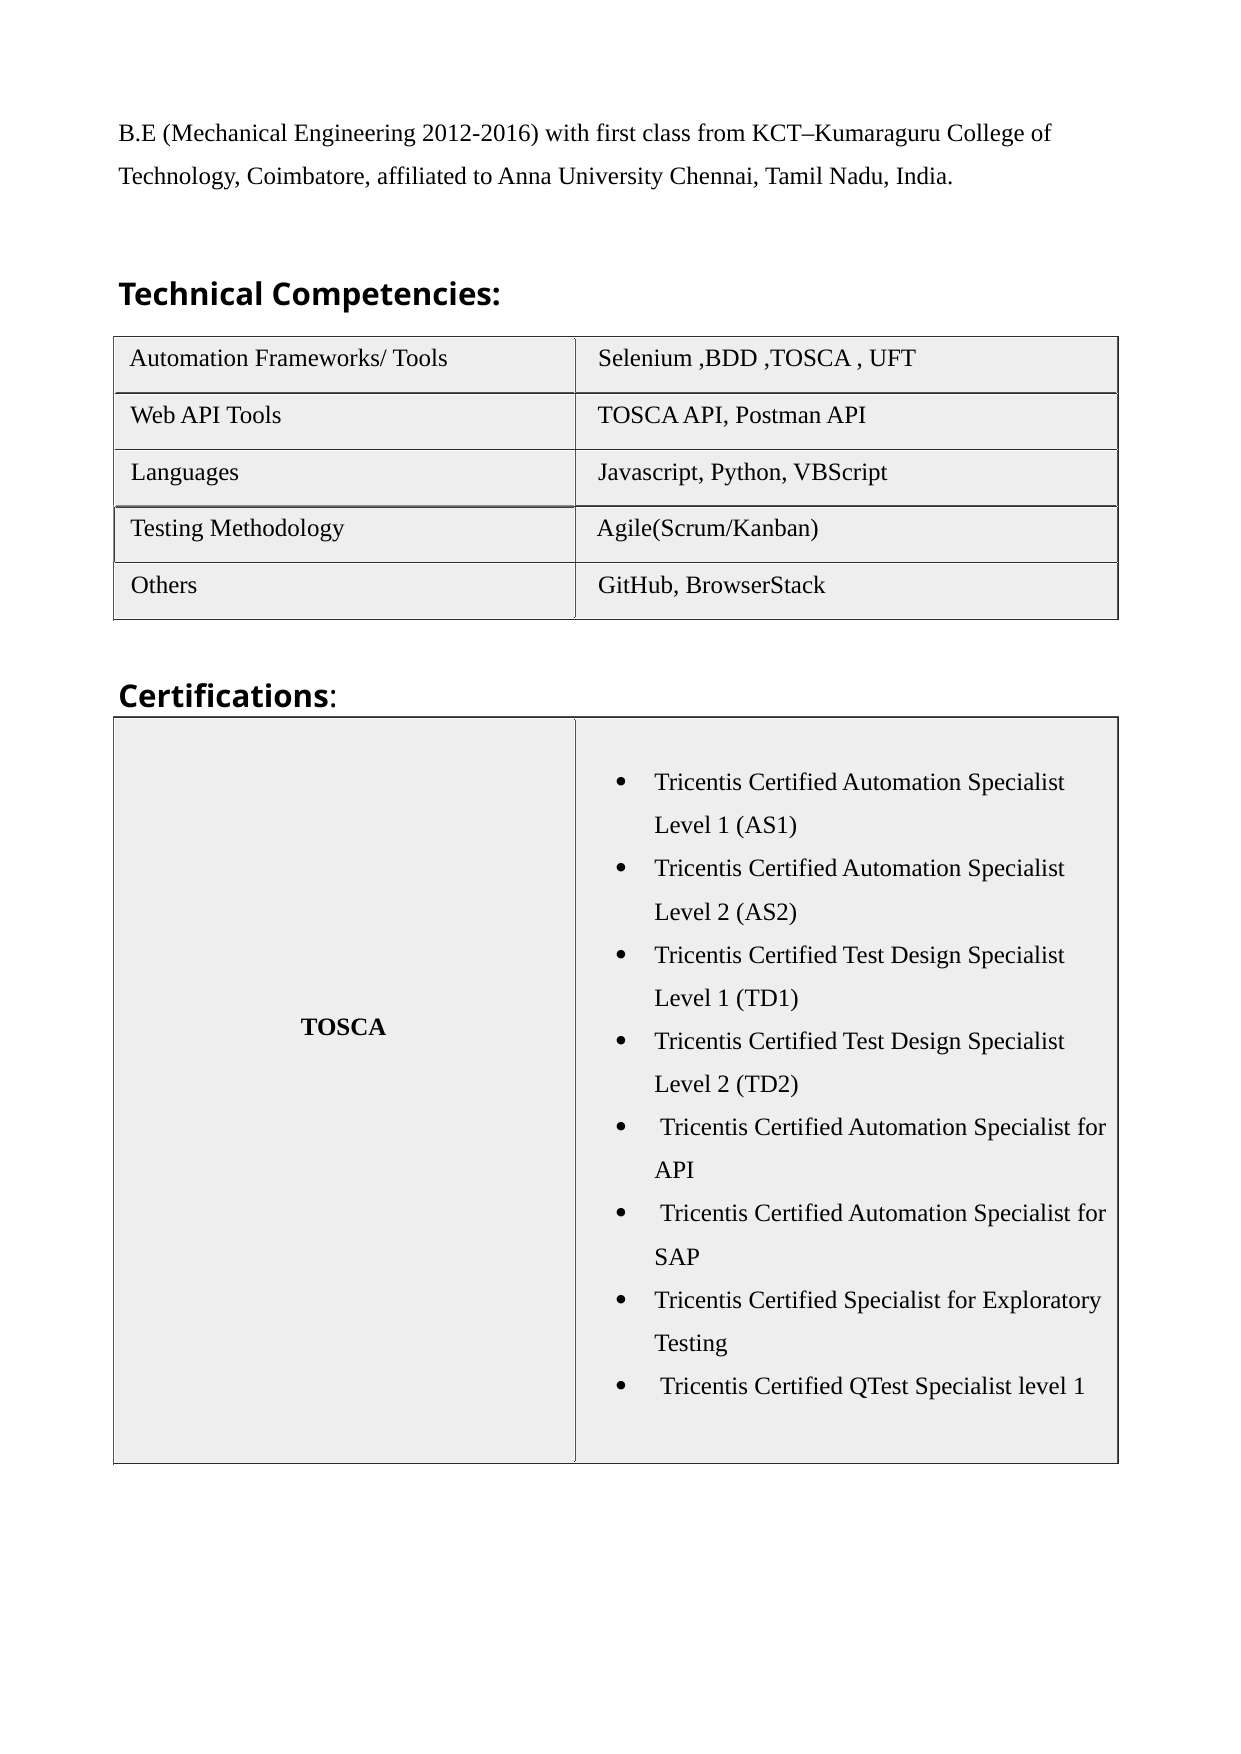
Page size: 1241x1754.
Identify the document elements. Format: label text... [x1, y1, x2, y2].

text B.E (Mechanical Engineering 2012-2016) with first class from KCT–Kumaraguru College of Technology, Coimbatore, affiliated to Anna University Chennai, Tamil Nadu, India. [118, 118, 1122, 190]
table_cell Testing Methodology [115, 507, 574, 562]
table_cell Agile(Scrum/Kanban) [576, 507, 1117, 562]
table_header Tricentis Certified Automation Specialist Level 1 (AS1) Tricentis Certified Automation Specialist Level 2 (AS2) Tricentis Certified Test Design Specialist Level 1 (TD1) Tricentis Certified Test Design Specialist Level 2 (TD2) Tricentis Certified Automation Specialist for API Tricentis Certified Automation Specialist for SAP Tricentis Certified Specialist for Exploratory Testing Tricentis Certified QTest Specialist level 1 [575, 719, 1117, 1463]
table_header Selenium ,BDD ,TOSCA , UFT [575, 338, 1117, 392]
table_cell Others [114, 562, 574, 618]
table_cell Languages [114, 449, 574, 505]
table_header Automation Frameworks/ Tools [115, 338, 574, 392]
table_header TOSCA [115, 719, 574, 1463]
table_cell Javascript, Python, VBScript [576, 449, 1118, 505]
table_cell Web API Tools [115, 394, 574, 449]
text Technical Competencies: [118, 272, 1122, 315]
table_cell TOSCA API, Postman API [576, 394, 1117, 449]
text Certifications: [118, 674, 1122, 716]
table_cell GitHub, BrowserStack [575, 562, 1118, 618]
